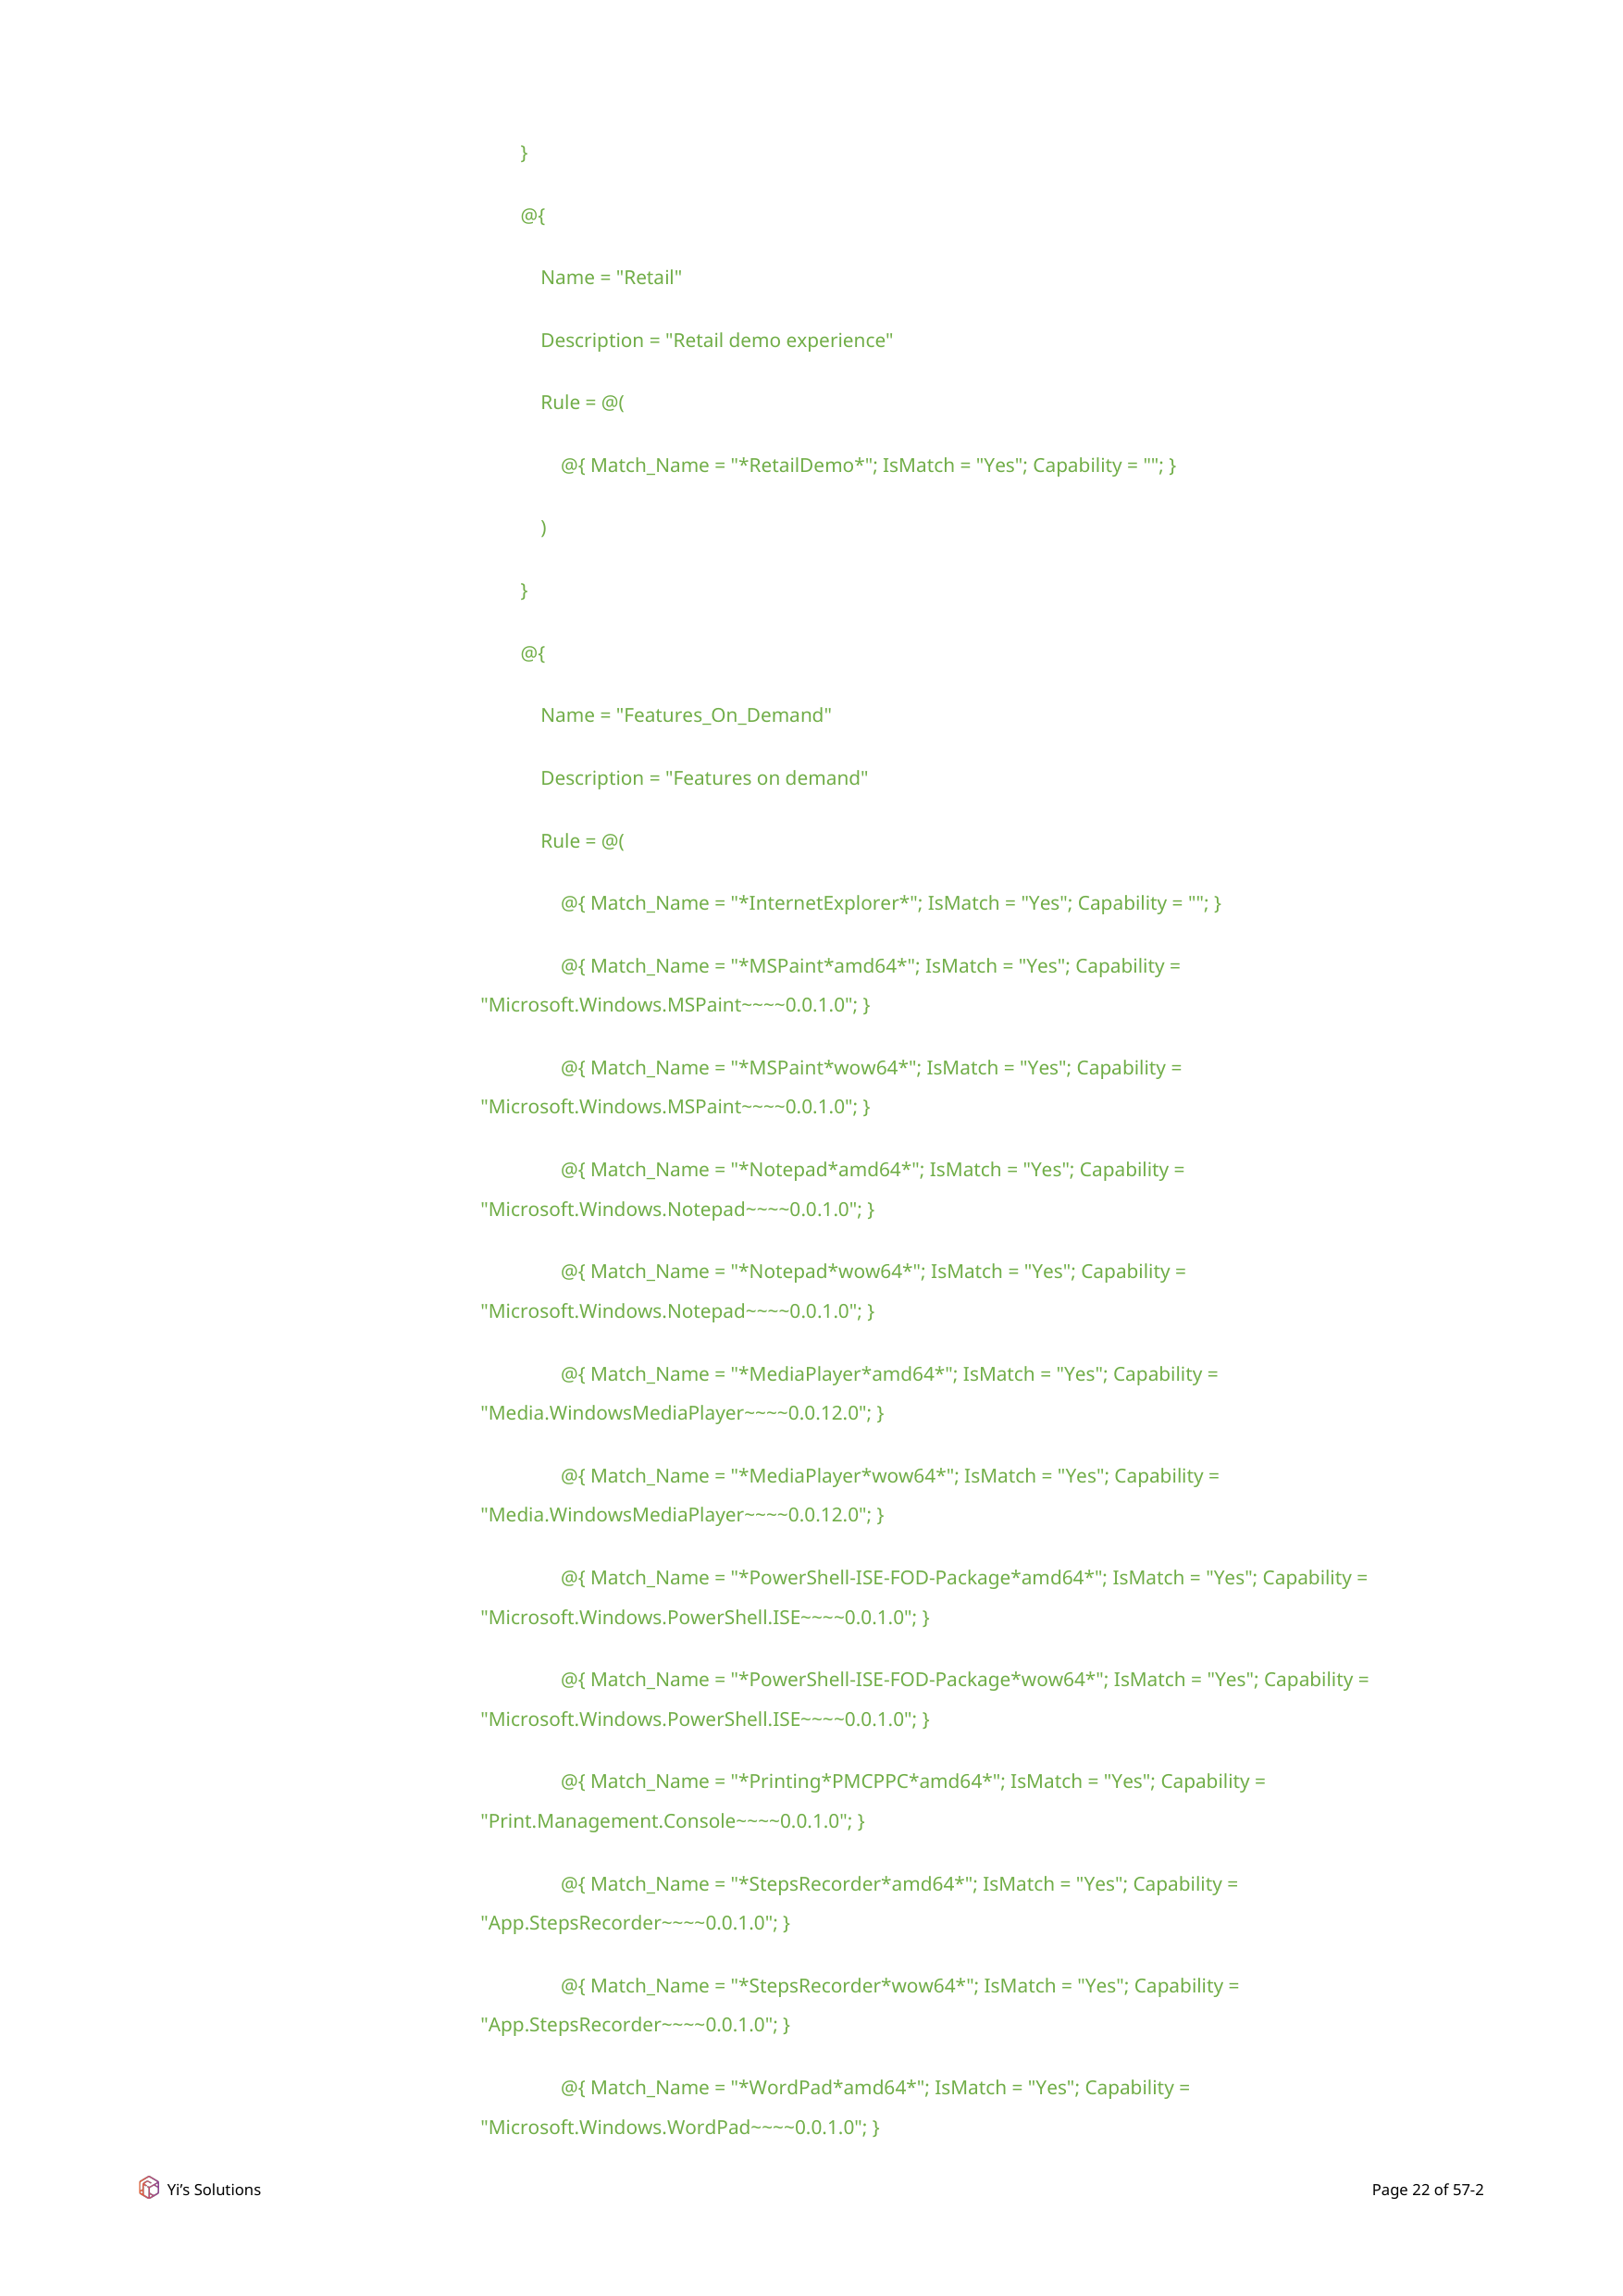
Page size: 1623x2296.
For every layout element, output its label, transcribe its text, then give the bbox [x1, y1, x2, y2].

text @{ [480, 202, 1484, 228]
text @{ Match_Name = "*StepsRecorder*amd64*"; IsMatch = "Yes"; Capability = "App.StepsRecorder~~~~0.0.1.0"; } [480, 1870, 1484, 1936]
text @{ Match_Name = "*RetailDemo*"; IsMatch = "Yes"; Capability = ""; } [480, 452, 1484, 478]
picture [139, 2176, 159, 2199]
text ) [480, 515, 1484, 540]
text Name = "Retail" [480, 264, 1484, 291]
text @{ Match_Name = "*PowerShell-ISE-FOD-Package*wow64*"; IsMatch = "Yes"; Capability = "Microsoft.Windows.PowerShell.ISE~~~~0.0.1.0"; } [480, 1666, 1484, 1731]
text @{ Match_Name = "*Notepad*wow64*"; IsMatch = "Yes"; Capability = "Microsoft.Windows.Notepad~~~~0.0.1.0"; } [480, 1258, 1484, 1324]
text Name = "Features_On_Demand" [480, 701, 1484, 728]
text @{ Match_Name = "*MSPaint*amd64*"; IsMatch = "Yes"; Capability = "Microsoft.Windows.MSPaint~~~~0.0.1.0"; } [480, 952, 1484, 1018]
text @{ Match_Name = "*MSPaint*wow64*"; IsMatch = "Yes"; Capability = "Microsoft.Windows.MSPaint~~~~0.0.1.0"; } [480, 1054, 1484, 1120]
text Description = "Features on demand" [480, 764, 1484, 790]
text @{ Match_Name = "*StepsRecorder*wow64*"; IsMatch = "Yes"; Capability = "App.StepsRecorder~~~~0.0.1.0"; } [480, 1972, 1484, 2038]
text Description = "Retail demo experience" [480, 327, 1484, 353]
text @{ Match_Name = "*MediaPlayer*amd64*"; IsMatch = "Yes"; Capability = "Media.WindowsMediaPlayer~~~~0.0.12.0"; } [480, 1360, 1484, 1426]
text } [480, 139, 1484, 165]
text @{ Match_Name = "*Notepad*amd64*"; IsMatch = "Yes"; Capability = "Microsoft.Windows.Notepad~~~~0.0.1.0"; } [480, 1156, 1484, 1222]
text @{ Match_Name = "*WordPad*amd64*"; IsMatch = "Yes"; Capability = "Microsoft.Windows.WordPad~~~~0.0.1.0"; } [480, 2074, 1484, 2140]
text @{ Match_Name = "*InternetExplorer*"; IsMatch = "Yes"; Capability = ""; } [480, 889, 1484, 916]
text @{ [480, 639, 1484, 665]
text } [480, 577, 1484, 603]
text @{ Match_Name = "*Printing*PMCPPC*amd64*"; IsMatch = "Yes"; Capability = "Print.Management.Console~~~~0.0.1.0"; } [480, 1769, 1484, 1834]
text @{ Match_Name = "*MediaPlayer*wow64*"; IsMatch = "Yes"; Capability = "Media.WindowsMediaPlayer~~~~0.0.12.0"; } [480, 1462, 1484, 1528]
text @{ Match_Name = "*PowerShell-ISE-FOD-Package*amd64*"; IsMatch = "Yes"; Capability = "Microsoft.Windows.PowerShell.ISE~~~~0.0.1.0"; } [480, 1564, 1484, 1630]
text Rule = @( [480, 389, 1484, 416]
text Rule = @( [480, 827, 1484, 853]
